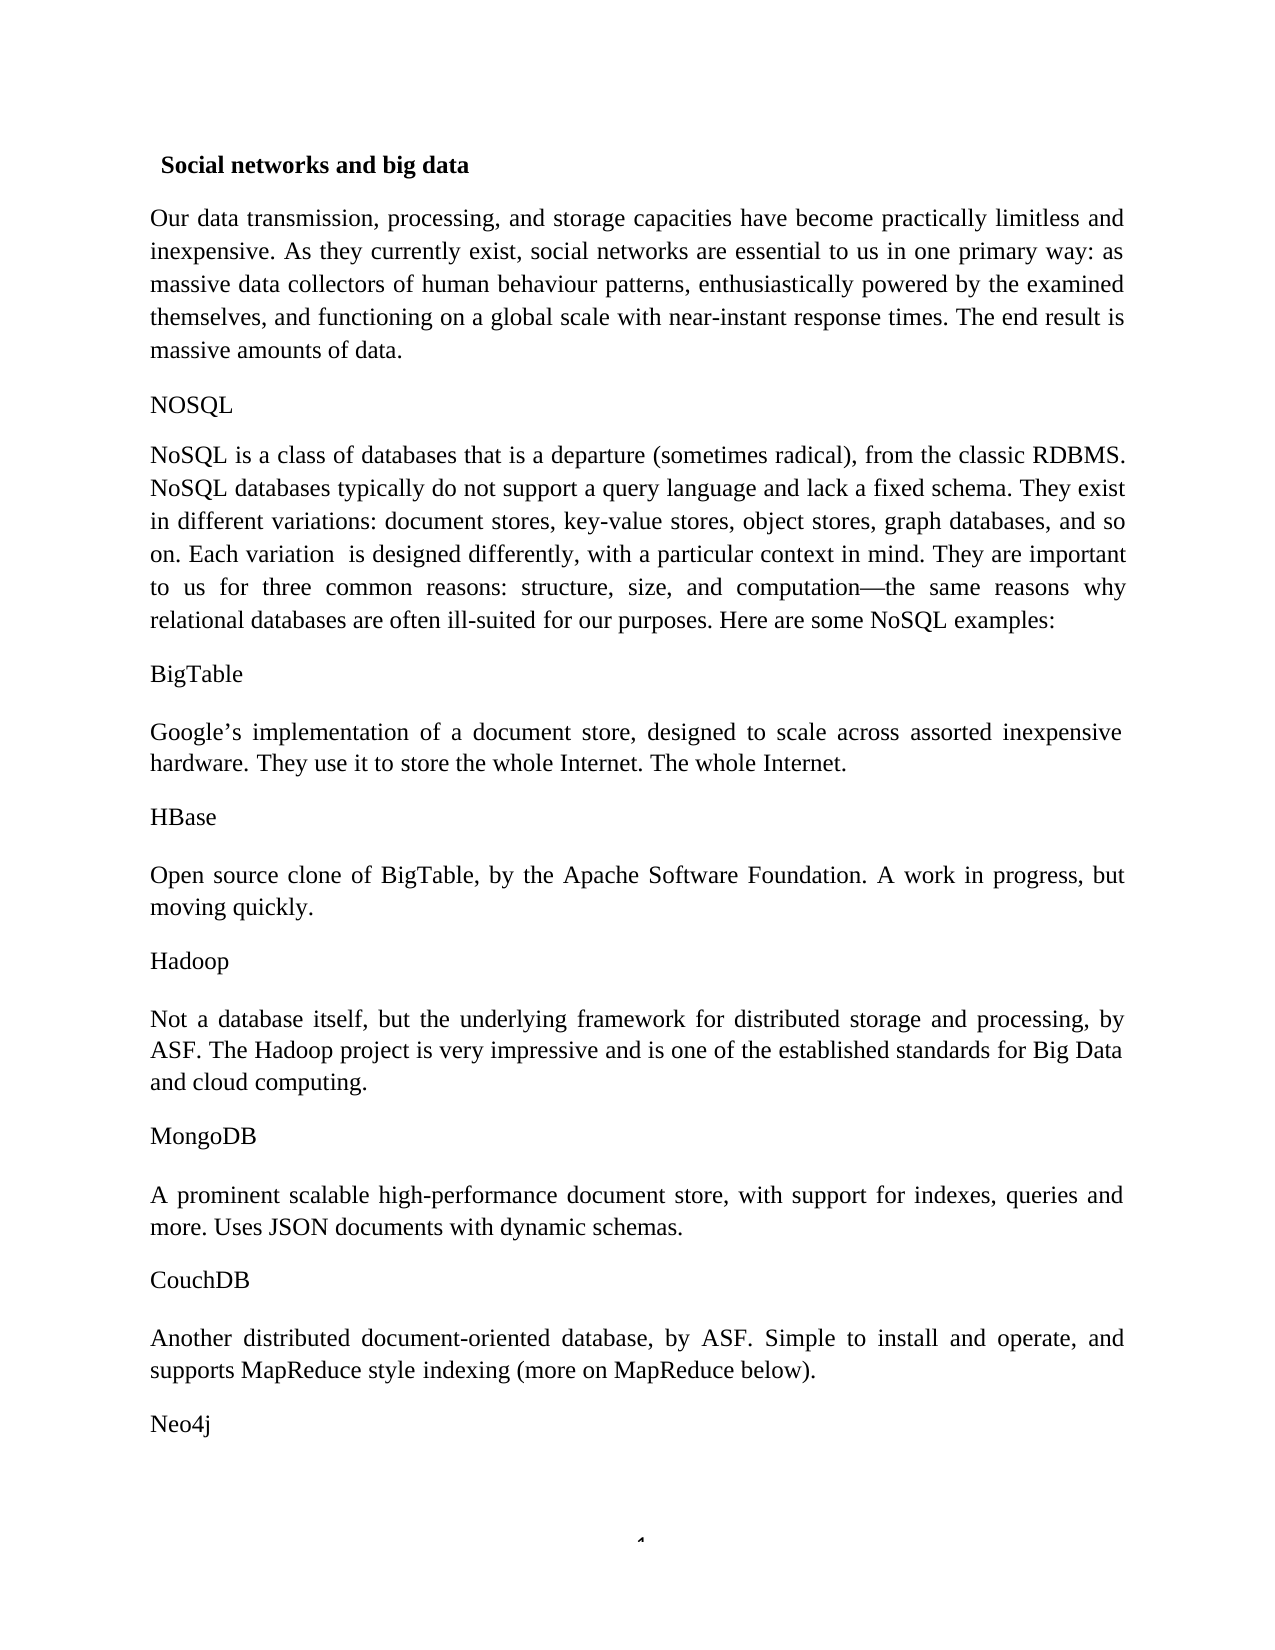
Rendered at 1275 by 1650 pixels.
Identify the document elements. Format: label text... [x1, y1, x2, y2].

text MongoDB [150, 1121, 1252, 1150]
text BigTable [150, 659, 1252, 688]
text Open source clone of BigTable, by the Apache Software Foundation. A work in progress, but moving quickly. [150, 860, 1126, 921]
text Google’s implementation of a document store, designed to scale across assorted inexpensive hardware. They use it to store the whole Internet. The whole Internet. [150, 717, 1123, 777]
text A prominent scalable high-performance document store, with support for indexes, queries and more. Uses JSON documents with dynamic schemas. [150, 1180, 1124, 1241]
text Our data transmission, processing, and storage capacities have become practically limitless and inexpensive. As they currently exist, social networks are essential to us in one primary way: as massive data collectors of human behaviour patterns, enthusiastically powered by the examined themselves, and functioning on a global scale with near-instant response times. The end result is massive amounts of data. [150, 203, 1125, 364]
text Hadoop [150, 946, 1252, 974]
text Another distributed document-oriented database, by ASF. Simple to install and operate, and supports MapReduce style indexing (more on MapReduce below). [150, 1323, 1125, 1383]
text Neo4j [150, 1409, 1252, 1437]
text CouchDB [150, 1265, 1252, 1294]
text Not a database itself, but the underlying framework for distributed storage and processing, by ASF. The Hadoop project is very impressive and is one of the established standards for Big Data and cloud computing. [150, 1004, 1125, 1096]
text NoSQL is a class of databases that is a departure (sometimes radical), from the classic RDBMS. NoSQL databases typically do not support a query language and lack a fixed schema. They exist in different variations: document stores, key-value stores, object stores, graph databases, and so on. Each variation is designed differently, with a particular context in mind. They are important to us for three common reasons: structure, size, and computation—the same reasons why relational databases are often ill-suited for our purposes. Here are some NoSQL examples: [150, 440, 1127, 634]
text HBase [150, 802, 1252, 831]
text NOSQL [150, 390, 1252, 418]
subtitle Social networks and big data [161, 150, 1252, 178]
